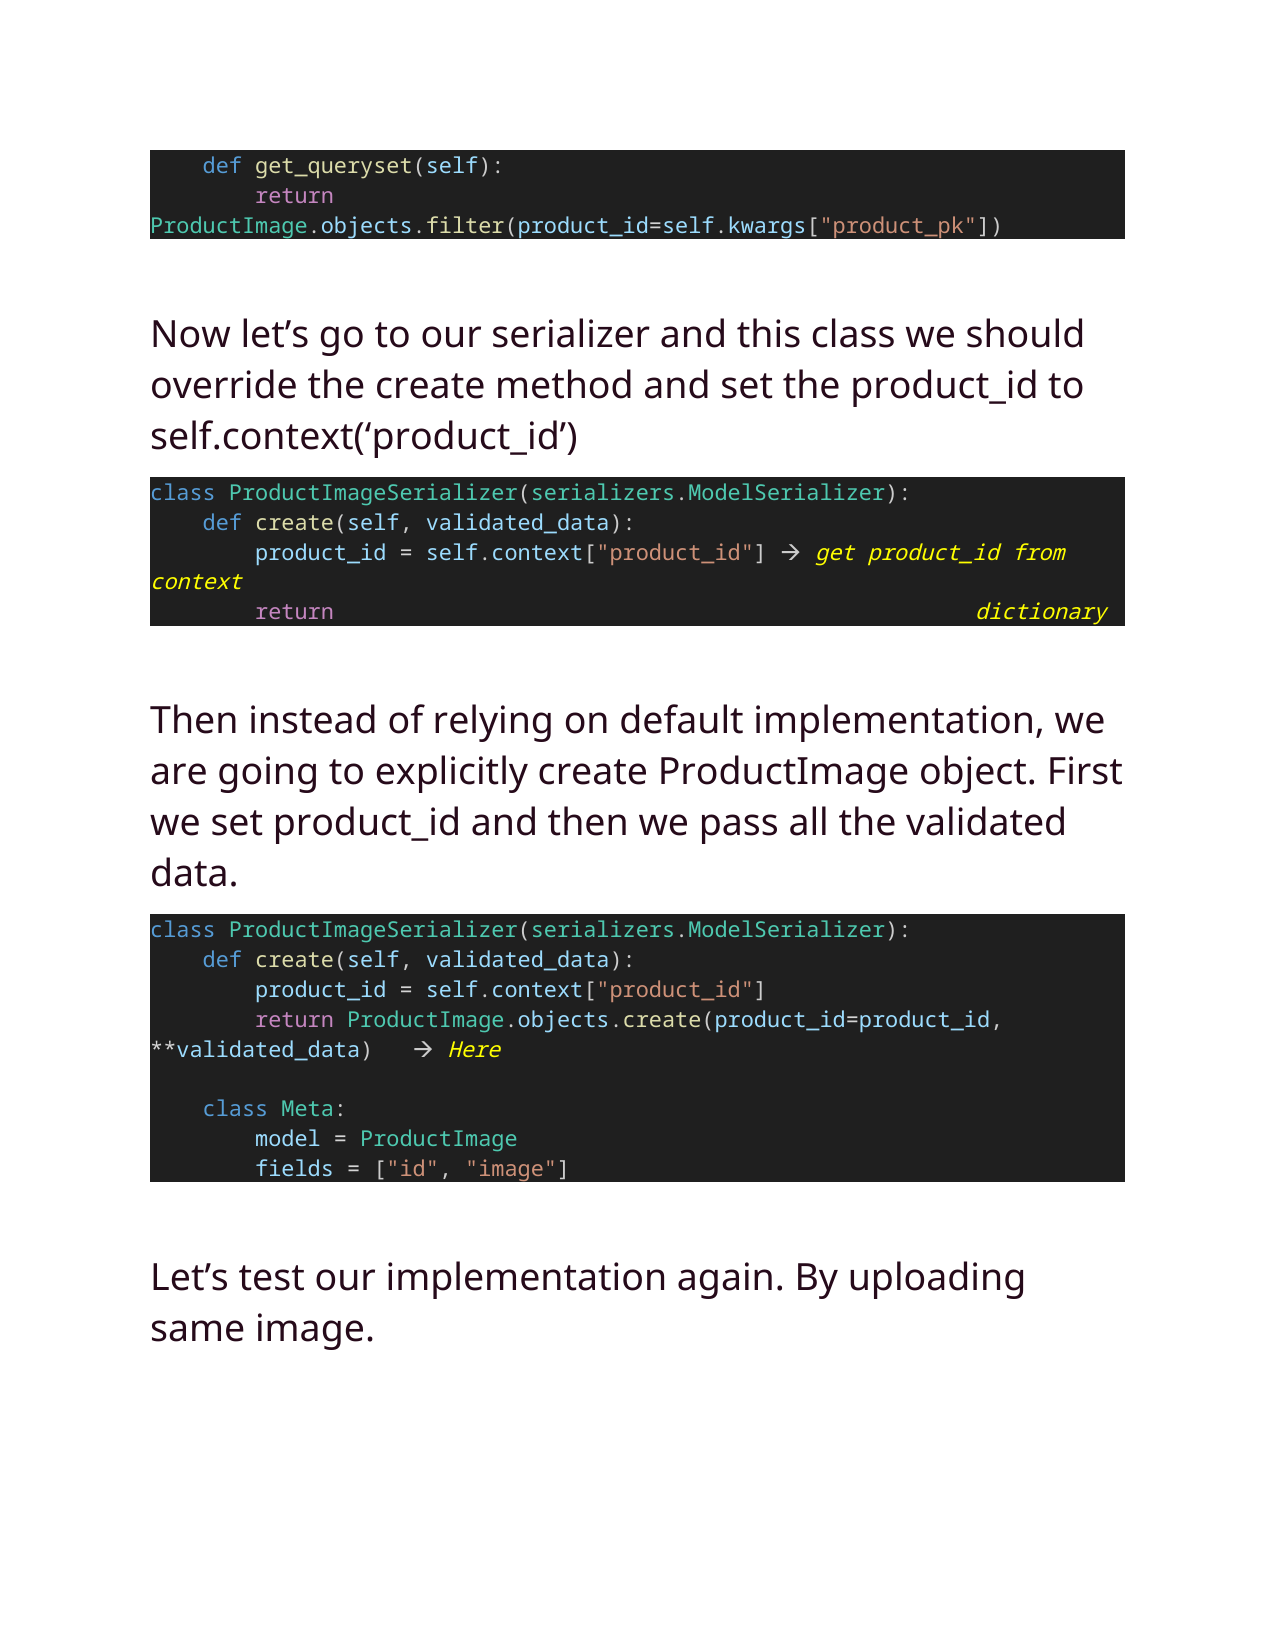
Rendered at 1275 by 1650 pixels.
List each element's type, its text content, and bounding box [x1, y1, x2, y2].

text def create(self, validated_data): [150, 944, 1125, 974]
text def get_queryset(self): [150, 150, 1125, 180]
text class Meta: [150, 1093, 1125, 1123]
text def create(self, validated_data): [150, 507, 1125, 536]
text Let’s test our implementation again. By uploading same image. [150, 1250, 1125, 1352]
text return ProductImage.objects.create(product_id=product_id, **validated_data) Here [150, 1004, 1125, 1063]
text product_id = self.context["product_id"] get product_id from context [150, 536, 1125, 596]
text model = ProductImage [150, 1123, 1125, 1153]
text class ProductImageSerializer(serializers.ModelSerializer): [150, 914, 1125, 944]
text Now let’s go to our serializer and this class we should override the create method and set the product_id to self.context(‘product_id’) [150, 307, 1125, 460]
text Then instead of relying on default implementation, we are going to explicitly create ProductImage object. First we set product_id and then we pass all the validated data. [150, 693, 1125, 898]
text return ProductImage.objects.filter(product_id=self.kwargs["product_pk"]) [150, 180, 1125, 239]
text product_id = self.context["product_id"] [150, 974, 1125, 1004]
text fields = ["id", "image"] [150, 1153, 1125, 1182]
text class ProductImageSerializer(serializers.ModelSerializer): [150, 477, 1125, 507]
text return dictionary [150, 596, 1125, 626]
